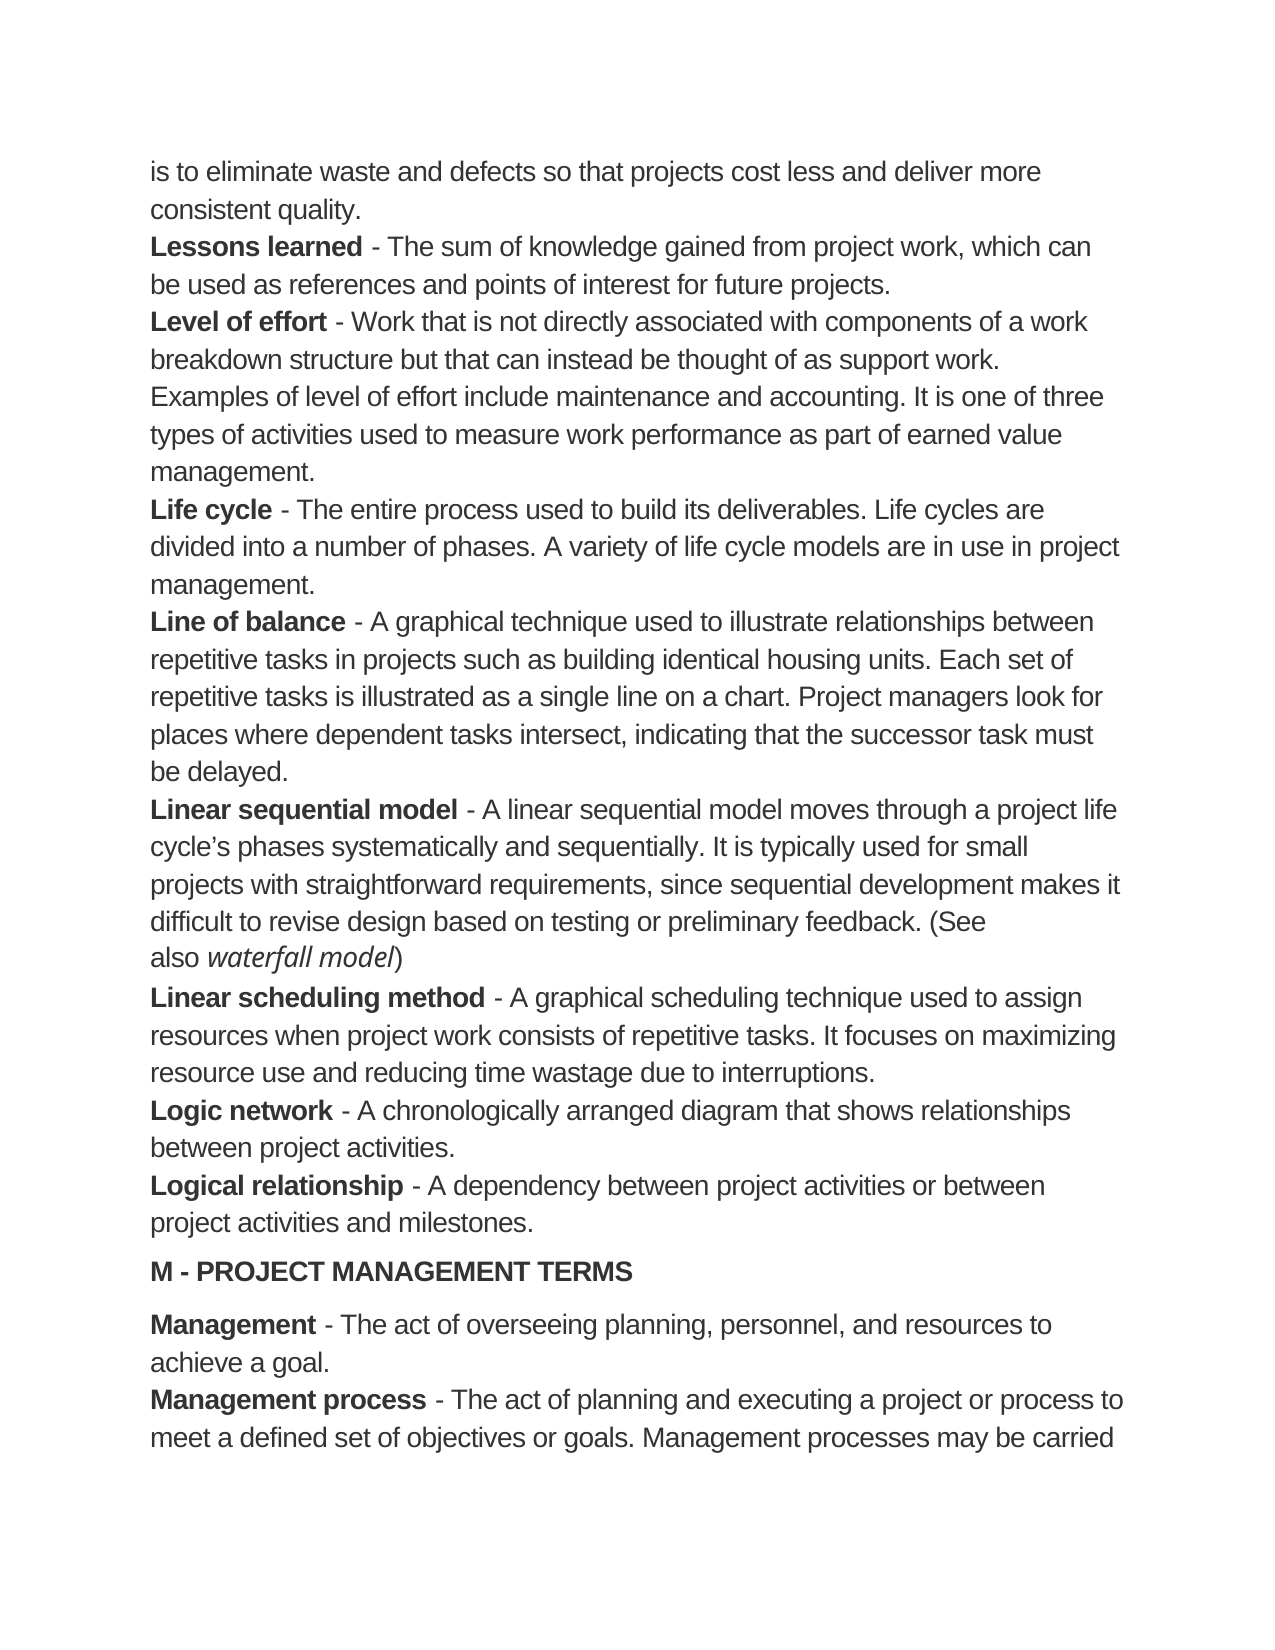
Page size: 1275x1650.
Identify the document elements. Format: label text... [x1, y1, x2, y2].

text Level of effort - Work that is not directly associated with components of a work breakdown structure but that can instead be thought of as support work. Examples of level of effort include maintenance and accounting. It is one of three types of activities used to measure work performance as part of earned value management. [150, 300, 1125, 487]
text Management - The act of overseeing planning, personnel, and resources to achieve a goal. [150, 1303, 1125, 1378]
text Linear sequential model - A linear sequential model moves through a project life cycle’s phases systematically and sequentially. It is typically used for small projects with straightforward requirements, since sequential development makes it difficult to revise design based on testing or preliminary feedback. (See also waterfall model) [150, 787, 1125, 976]
text Lessons learned - The sum of knowledge gained from project work, which can be used as references and points of interest for future projects. [150, 225, 1125, 300]
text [150, 1378, 1125, 1453]
text M - PROJECT MANAGEMENT TERMS [150, 1254, 1125, 1287]
text Logic network - A chronologically arranged diagram that shows relationships between project activities. [150, 1088, 1125, 1163]
text Linear scheduling method - A graphical scheduling technique used to assign resources when project work consists of repetitive tasks. It focuses on maximizing resource use and reducing time wastage due to interruptions. [150, 976, 1125, 1088]
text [150, 150, 1125, 225]
text Life cycle - The entire process used to build its deliverables. Life cycles are divided into a number of phases. A variety of life cycle models are in use in project management. [150, 487, 1125, 600]
text Logical relationship - A dependency between project activities or between project activities and milestones. [150, 1163, 1125, 1238]
text Line of balance - A graphical technique used to illustrate relationships between repetitive tasks in projects such as building identical housing units. Each set of repetitive tasks is illustrated as a single line on a chart. Project managers look for places where dependent tasks intersect, indicating that the successor task must be delayed. [150, 600, 1125, 787]
